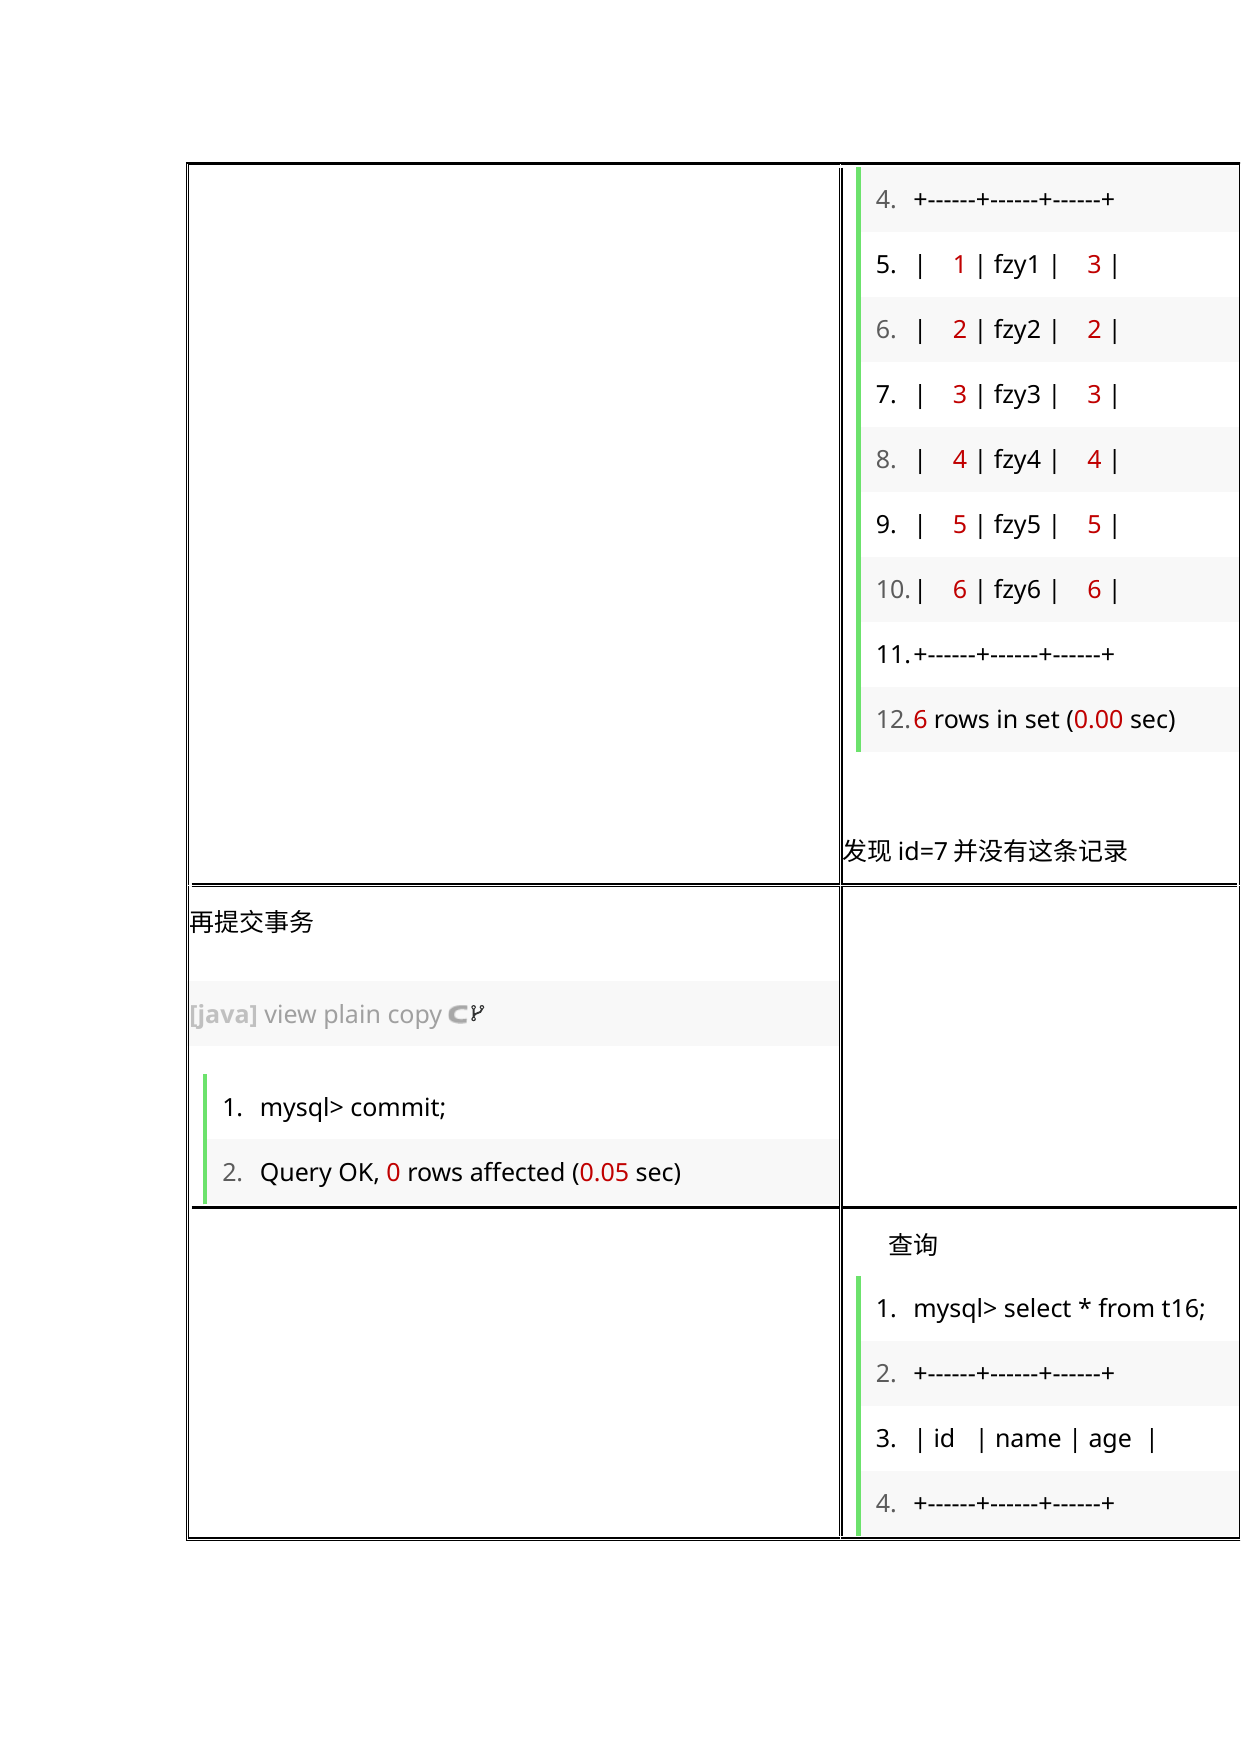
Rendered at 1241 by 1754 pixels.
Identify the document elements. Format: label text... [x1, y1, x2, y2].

table_cell 再提交事务 [java] view plain copy mysql> commit; Query OK, 0 rows affected (0.05 sec) [189, 1046, 839, 1206]
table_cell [841, 165, 1239, 883]
table_cell [189, 164, 841, 883]
table_cell [843, 883, 1239, 1206]
table_cell [189, 1206, 841, 1537]
picture [448, 1004, 468, 1024]
table_cell 再提交事务 [java] view plain copy mysql> commit; Query OK, 0 rows affected (0.05 sec) [189, 883, 839, 981]
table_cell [841, 1206, 1239, 1537]
